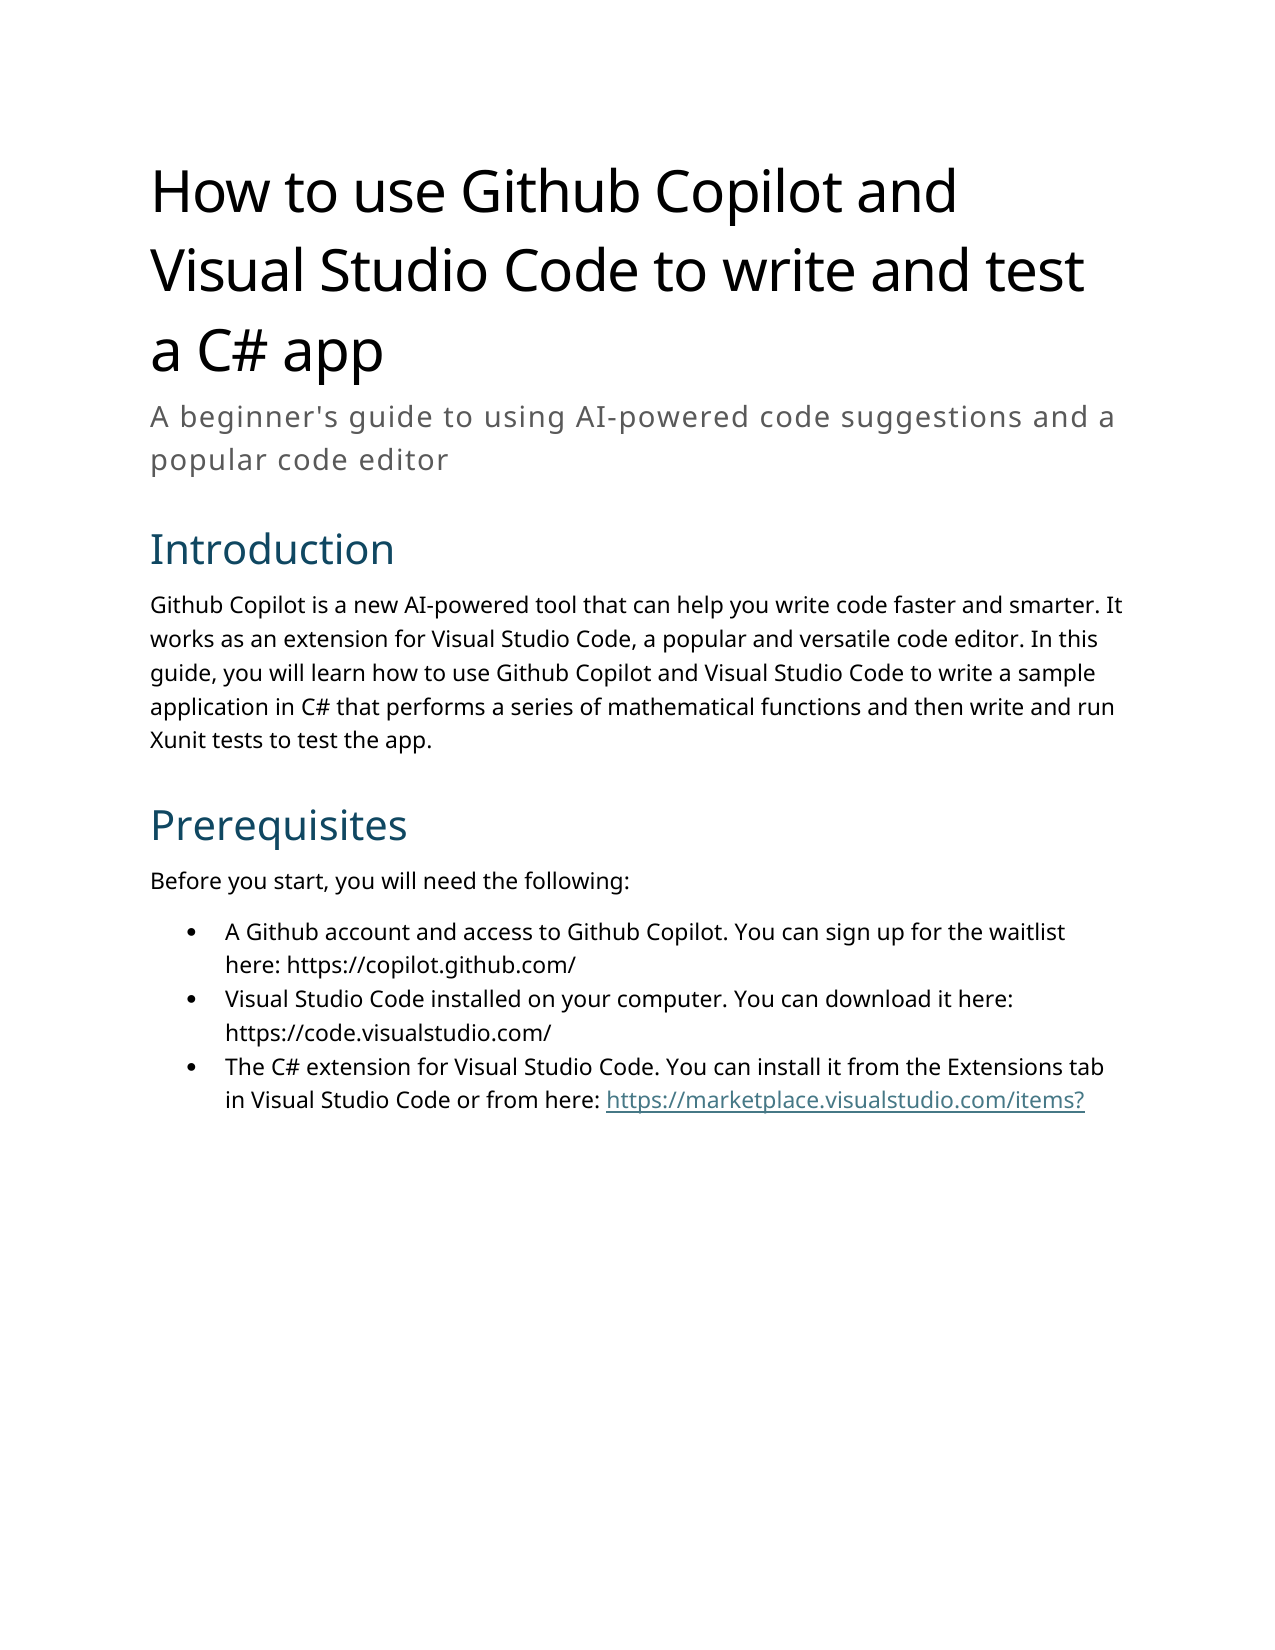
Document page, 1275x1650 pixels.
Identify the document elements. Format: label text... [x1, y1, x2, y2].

text Before you start, you will need the following: [150, 865, 1125, 897]
text Github Copilot is a new AI-powered tool that can help you write code faster and smarter. It works as an extension for Visual Studio Code, a popular and versatile code editor. In this guide, you will learn how to use Github Copilot and Visual Studio Code to write a sample application in C# that performs a series of mathematical functions and then write and run Xunit tests to test the app. [150, 589, 1125, 756]
subtitle A beginner's guide to using AI-powered code suggestions and a popular code editor [150, 397, 1125, 479]
subtitle Introduction [150, 520, 1125, 577]
list Visual Studio Code installed on your computer. You can download it here: https://code.visualstudio.com/ [187, 983, 1125, 1048]
list A Github account and access to Github Copilot. You can sign up for the waitlist here: https://copilot.github.com/ [187, 916, 1125, 981]
subtitle Prerequisites [150, 796, 1125, 852]
list The C# extension for Visual Studio Code. You can install it from the Extensions tab in Visual Studio Code or from here: https://marketplace.visualstudio.com/items?itemName=ms-dotnettools.csharp [187, 1051, 1125, 1116]
title How to use Github Copilot and Visual Studio Code to write and test a C# app [150, 150, 1125, 388]
